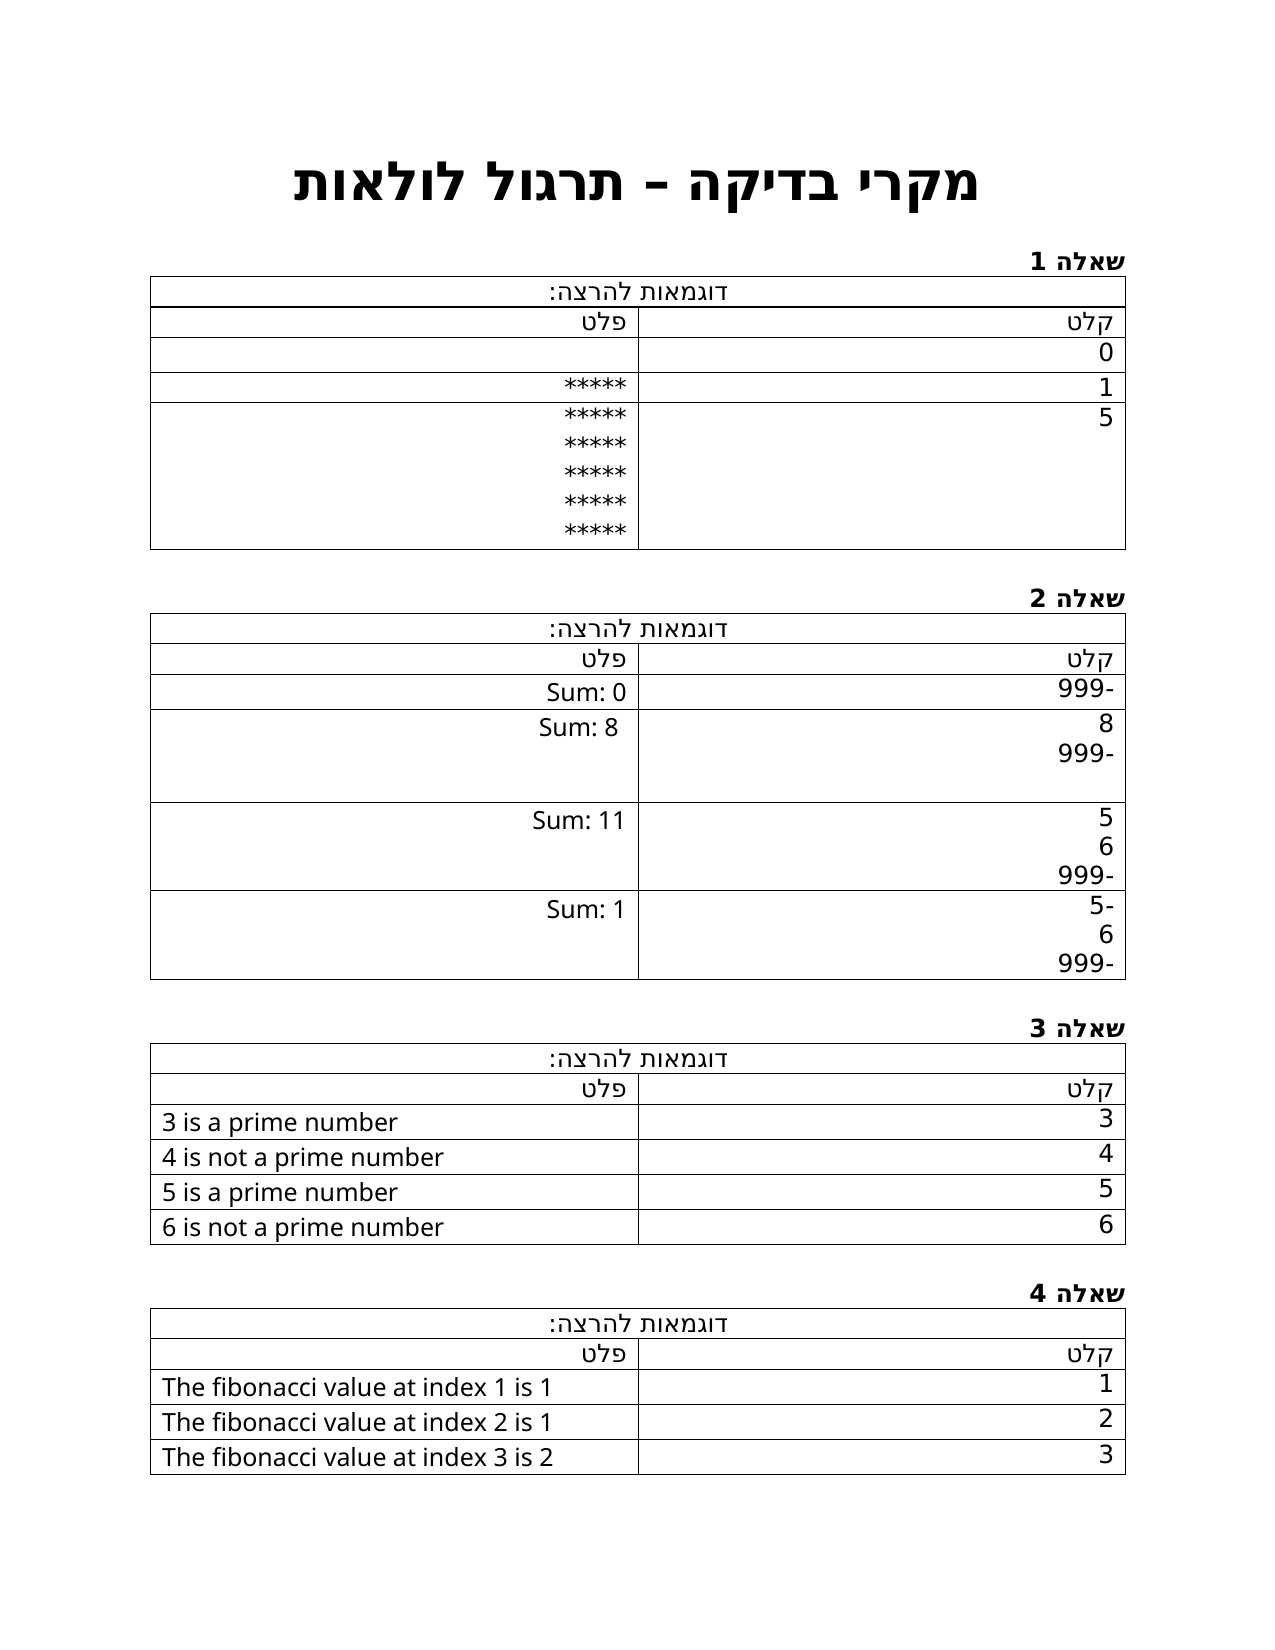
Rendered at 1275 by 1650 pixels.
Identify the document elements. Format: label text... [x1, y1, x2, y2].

table_cell 5 6 -999 [639, 803, 1125, 890]
table_cell 1 [639, 373, 1125, 402]
table_cell 2 [639, 1405, 1125, 1439]
table_cell 8 -999 [639, 710, 1125, 802]
table_cell The fibonacci value at index 2 is 1 [151, 1405, 638, 1439]
table_cell Sum: 8 [151, 710, 638, 802]
table_cell 3 [639, 1440, 1125, 1474]
table_cell 5 [639, 1175, 1125, 1209]
table_cell Sum: 0 [151, 675, 638, 709]
table_header דוגמאות להרצה: [151, 614, 1125, 643]
table_header דוגמאות להרצה: [151, 277, 1125, 306]
table_cell 5 [639, 403, 1125, 549]
table_header דוגמאות להרצה: [151, 1044, 1125, 1073]
text שאלה 1 [150, 247, 1125, 276]
table_cell 3 [639, 1105, 1125, 1138]
table_cell 4 is not a prime number [151, 1140, 638, 1174]
table_cell קלט [639, 1339, 1125, 1368]
text שאלה 3 [150, 1014, 1125, 1043]
table_cell פלט [151, 644, 638, 673]
text שאלה 4 [150, 1279, 1125, 1308]
table_cell פלט [151, 1339, 638, 1368]
table_cell ***** [151, 373, 638, 402]
table_cell קלט [639, 308, 1125, 337]
table_cell 1 [639, 1370, 1125, 1404]
table_cell -999 [639, 675, 1125, 709]
table_cell קלט [639, 644, 1125, 673]
table_cell פלט [151, 308, 638, 337]
table_cell 5 is a prime number [151, 1175, 638, 1209]
table_cell 6 [639, 1210, 1125, 1244]
table_cell פלט [151, 1074, 638, 1103]
table_header דוגמאות להרצה: [151, 1309, 1125, 1338]
table_cell 0 [639, 338, 1125, 372]
table_cell The fibonacci value at index 1 is 1 [151, 1370, 638, 1404]
table_cell 3 is a prime number [151, 1105, 638, 1138]
text שאלה 2 [150, 584, 1125, 613]
table_cell קלט [639, 1074, 1125, 1103]
table_cell [151, 338, 638, 372]
table_cell The fibonacci value at index 3 is 2 [151, 1440, 638, 1474]
table_cell 6 is not a prime number [151, 1210, 638, 1244]
table_cell ***** ***** ***** ***** ***** [151, 403, 638, 549]
table_cell 4 [639, 1140, 1125, 1174]
table_cell Sum: 11 [151, 803, 638, 890]
title מקרי בדיקה – תרגול לולאות [150, 150, 1125, 213]
table_cell Sum: 1 [151, 891, 638, 979]
table_cell -5 6 -999 [639, 891, 1125, 979]
